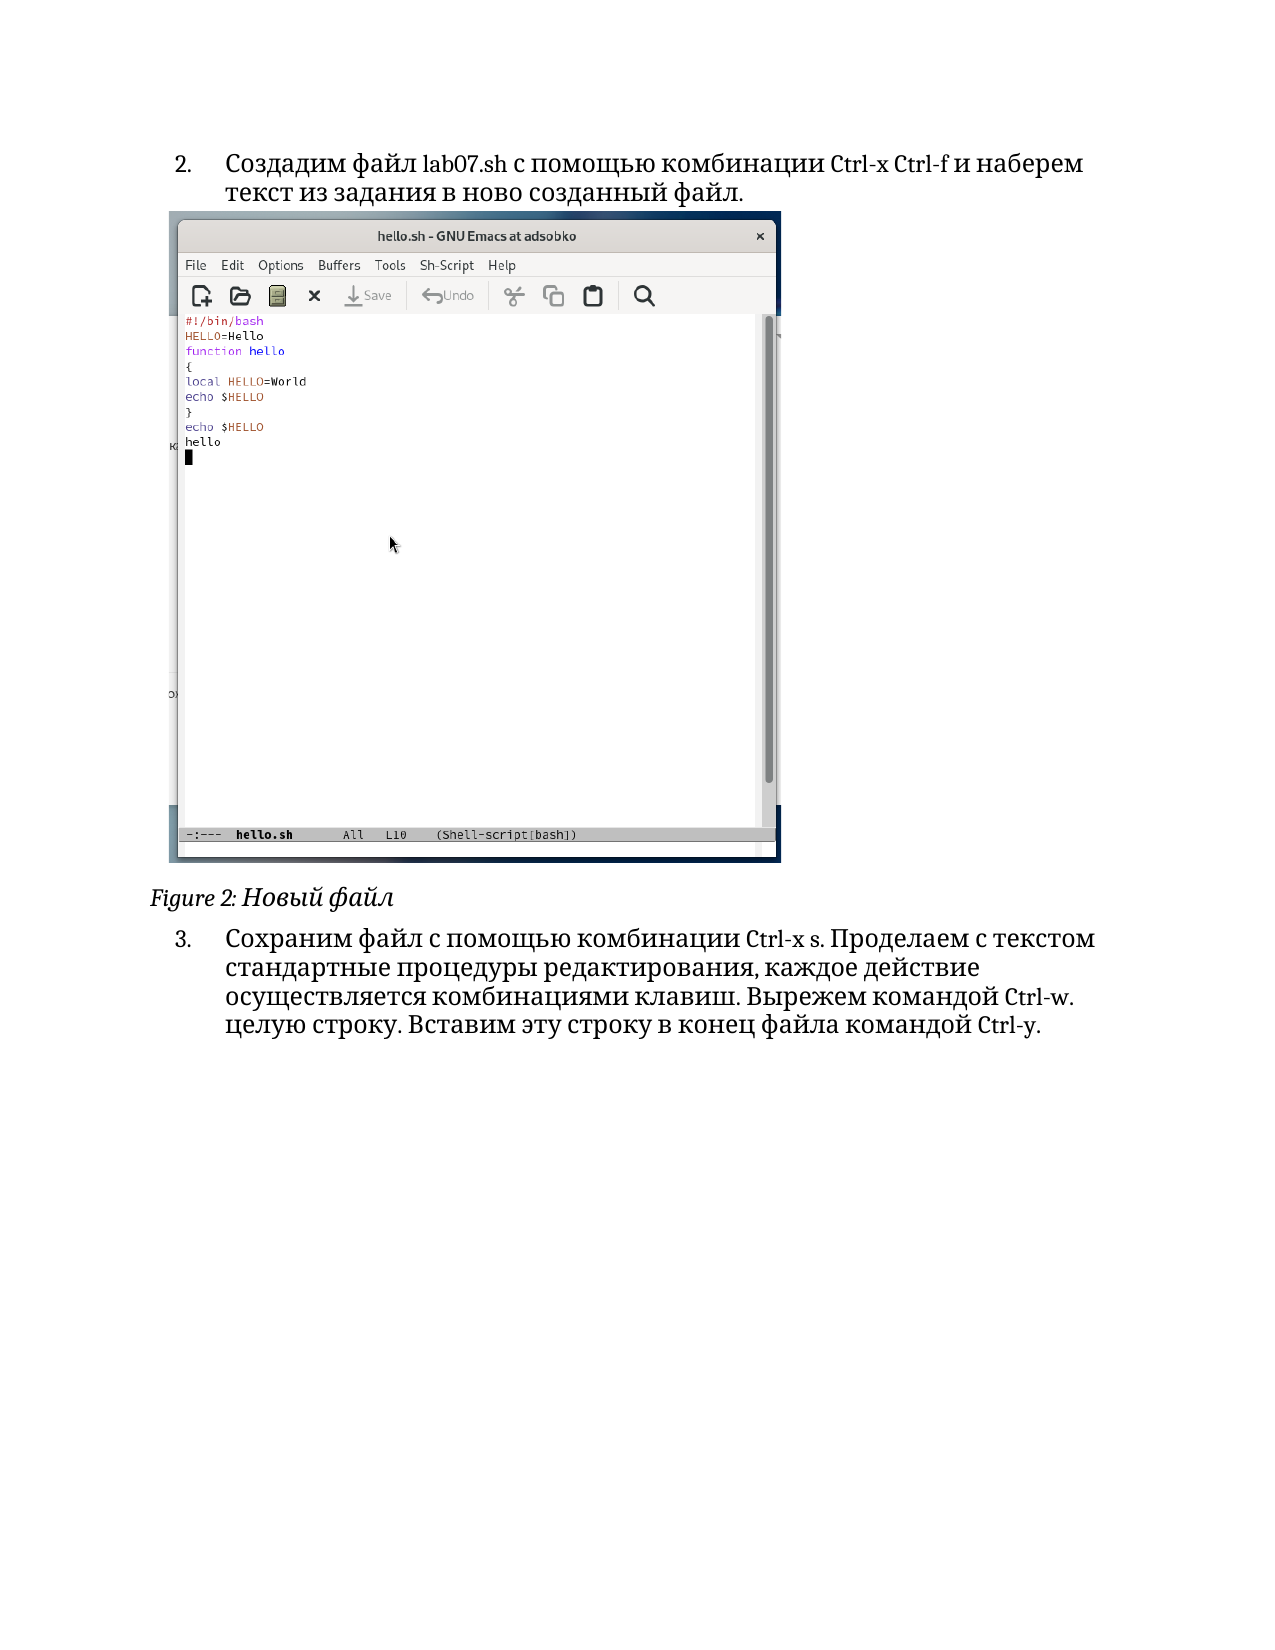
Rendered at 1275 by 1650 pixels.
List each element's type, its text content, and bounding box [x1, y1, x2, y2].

list Создадим файл lab07.sh с помощью комбинации Ctrl-x Ctrl-f и наберем текст из задания в ново созданный файл. [175, 150, 1125, 207]
text Figure 2: Новый файл [150, 884, 1125, 912]
list Сохраним файл с помощью комбинации Ctrl-x s. Проделаем с текстом стандартные процедуры редактирования, каждое действие осуществляется комбинациями клавиш. Вырежем командой Ctrl-w. целую строку. Вставим эту строку в конец файла командой Ctrl-y. [175, 925, 1125, 1040]
picture [168, 211, 782, 863]
